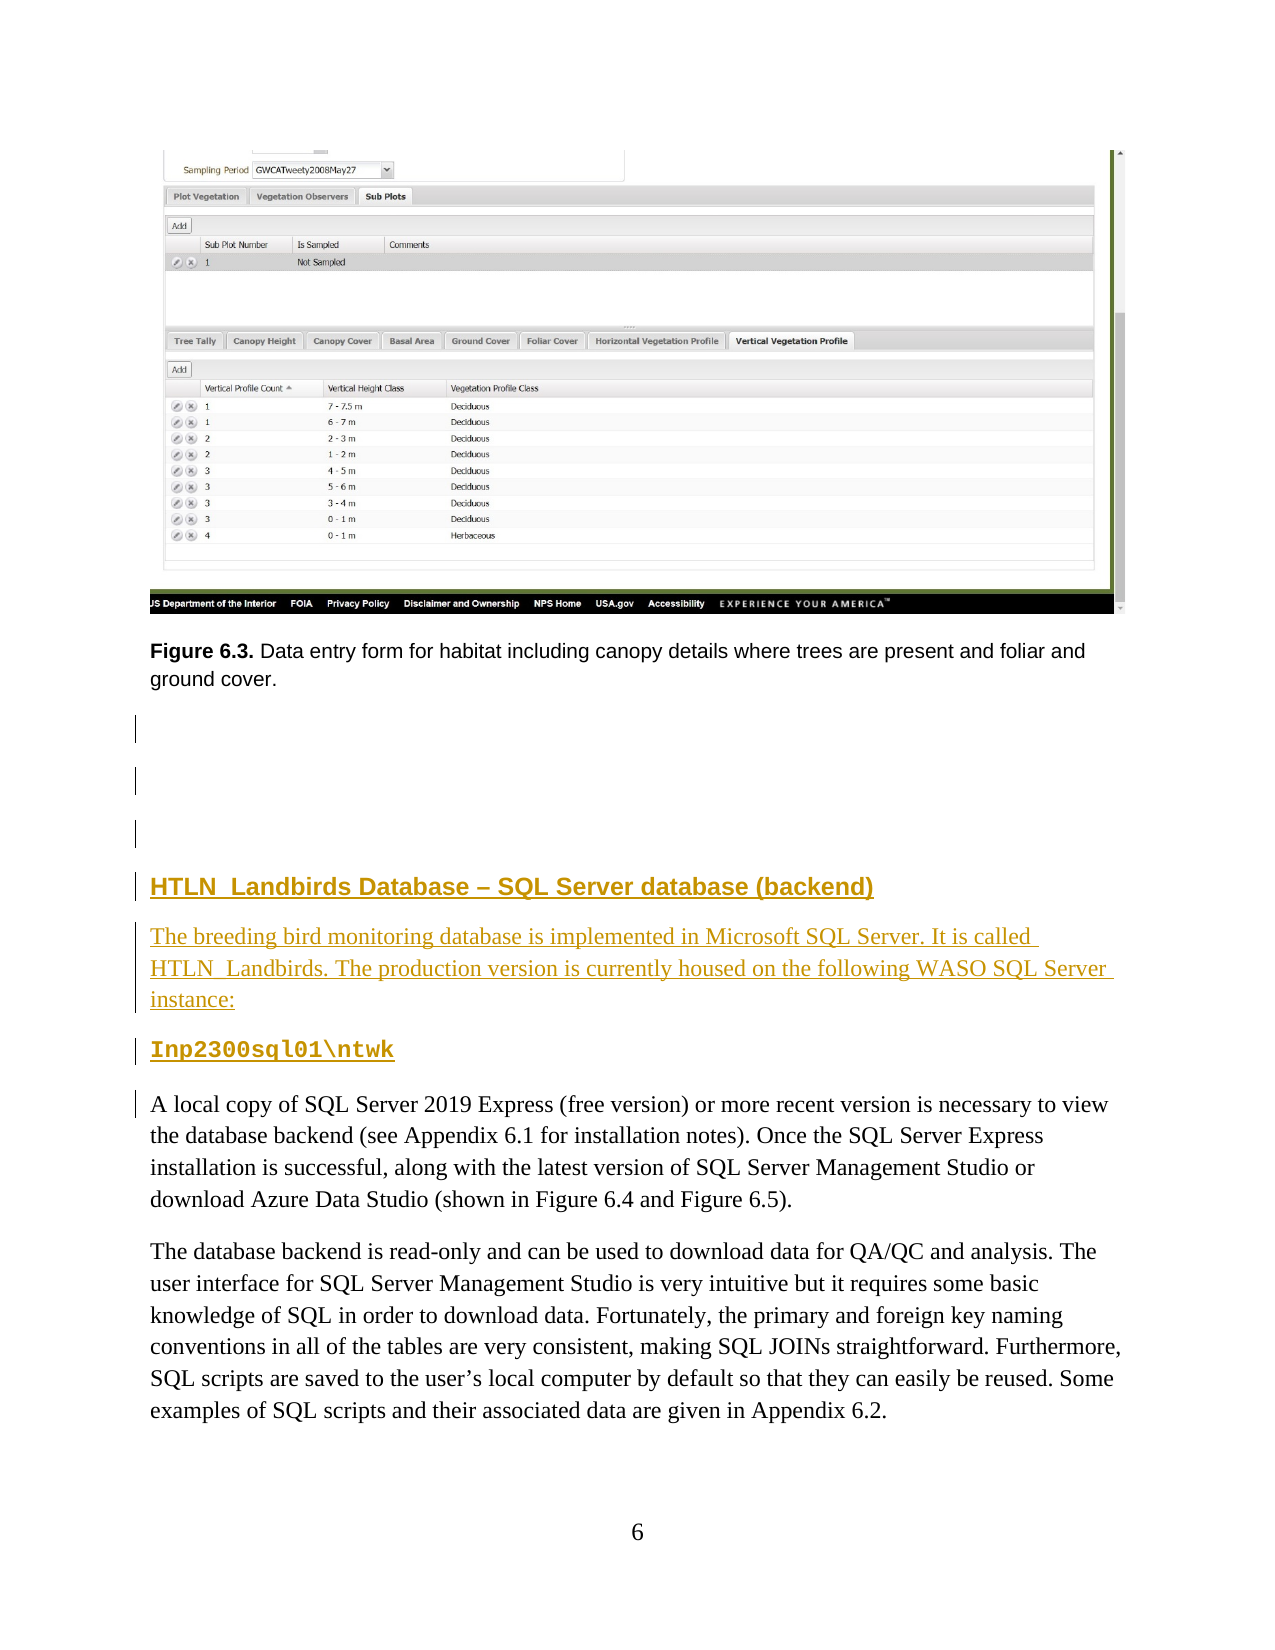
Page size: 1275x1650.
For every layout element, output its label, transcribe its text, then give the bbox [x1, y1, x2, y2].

text A local copy of SQL Server 2019 Express (free version) or more recent version is necessary to view the database backend (see Appendix 6.1 for installation notes). Once the SQL Server Express installation is successful, along with the latest version of SQL Server Management Studio or download Azure Data Studio (shown in Figure 6.4 and Figure 6.5). [150, 1090, 1125, 1212]
text Figure 6.3. Data entry form for habitat including canopy details where trees are present and foliar and ground cover. [150, 639, 1125, 691]
text The database backend is read-only and can be used to download data for QA/QC and analysis. The user interface for SQL Server Management Studio is very intuitive but it requires some basic knowledge of SQL in order to download data. Fortunately, the primary and foreign key naming conventions in all of the tables are very consistent, making SQL JOINs straightforward. Furthermore, SQL scripts are saved to the user’s local computer by default so that they can easily be reused. Some examples of SQL scripts and their associated data are given in Appendix 6.2. [150, 1237, 1125, 1423]
picture [150, 150, 1125, 614]
